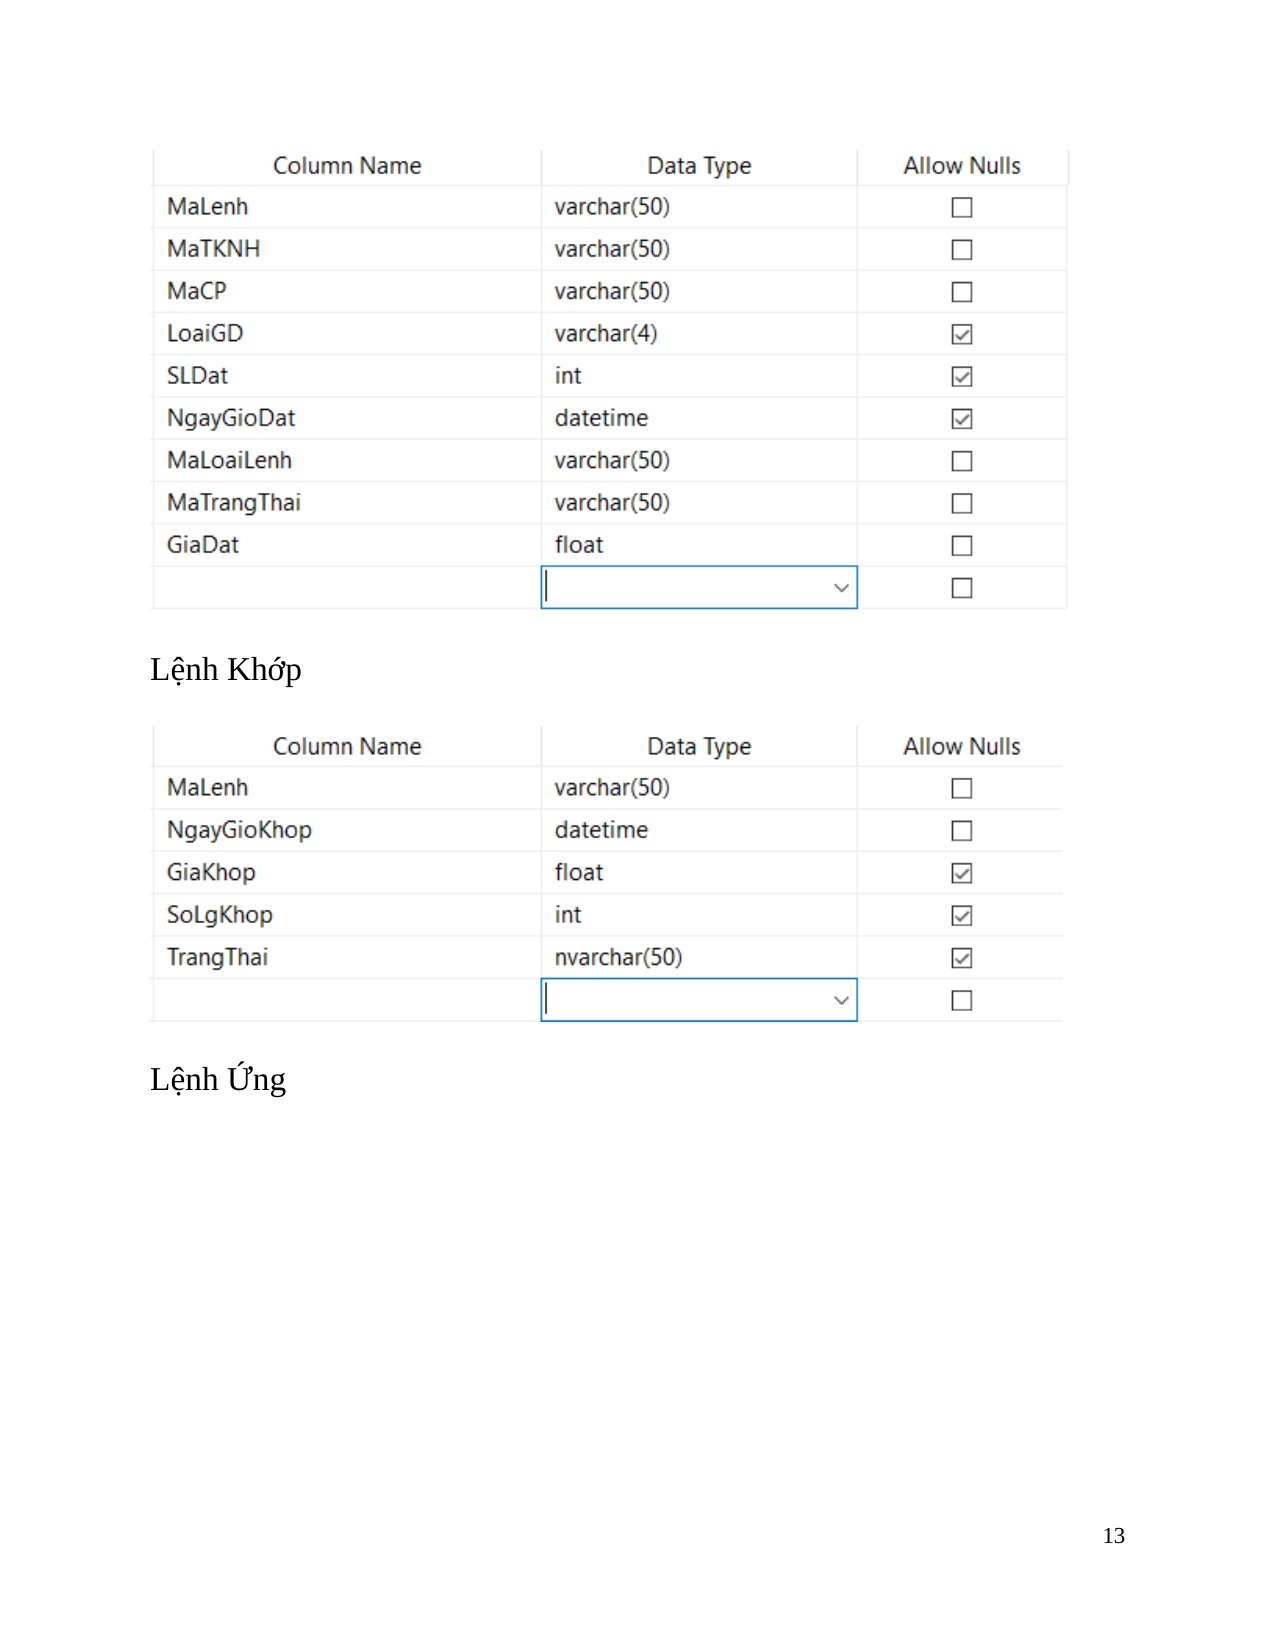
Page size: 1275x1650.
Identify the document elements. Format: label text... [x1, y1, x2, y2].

picture [150, 150, 1071, 611]
text Lệnh Ứng [150, 1059, 1125, 1098]
text Lệnh Khớp [150, 649, 1125, 688]
picture [150, 726, 1063, 1022]
